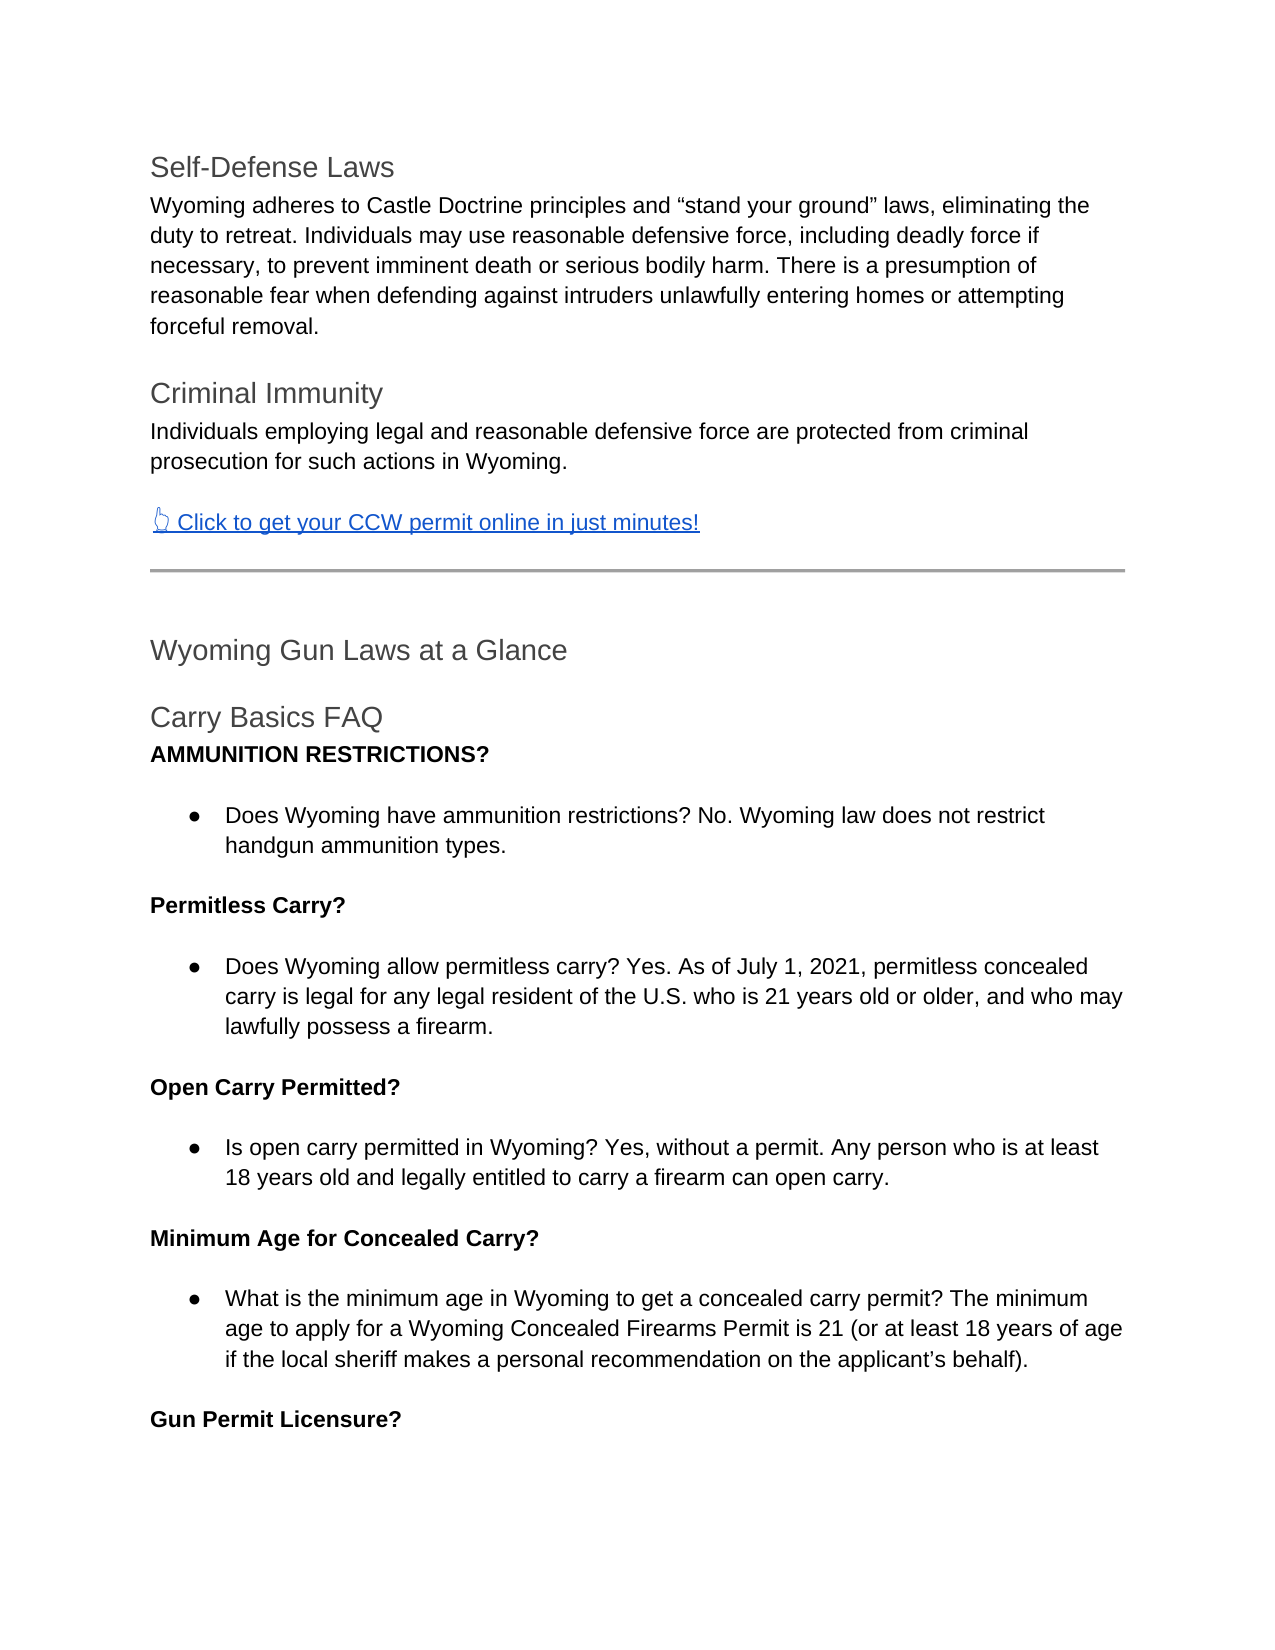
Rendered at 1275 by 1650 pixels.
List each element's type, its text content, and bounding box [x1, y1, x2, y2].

list What is the minimum age in Wyoming to get a concealed carry permit? The minimum age to apply for a Wyoming Concealed Firearms Permit is 21 (or at least 18 years of age if the local sheriff makes a personal recommendation on the applicant’s behalf). [187, 1285, 1125, 1372]
list Does Wyoming have ammunition restrictions? No. Wyoming law does not restrict handgun ammunition types. [187, 802, 1125, 858]
list Is open carry permitted in Wyoming? Yes, without a permit. Any person who is at least 18 years old and legally entitled to carry a firearm can open carry. [187, 1134, 1125, 1191]
subtitle Criminal Immunity [150, 376, 1125, 410]
subtitle Carry Basics FAQ [150, 699, 1125, 733]
subtitle Wyoming Gun Laws at a Glance [150, 633, 1125, 666]
text 👆 Click to get your CCW permit online in just minutes! [150, 509, 1125, 535]
text Permitless Carry? [150, 892, 1125, 919]
text Open Carry Permitted? [150, 1074, 1125, 1100]
text Wyoming adheres to Castle Doctrine principles and “stand your ground” laws, eliminating the duty to retreat. Individuals may use reasonable defensive force, including deadly force if necessary, to prevent imminent death or serious bodily harm. There is a presumption of reasonable fear when defending against intruders unlawfully entering homes or attempting forceful removal. [150, 192, 1125, 339]
text AMMUNITION RESTRICTIONS? [150, 741, 1125, 768]
subtitle Self-Defense Laws [150, 150, 1125, 183]
list Does Wyoming allow permitless carry? Yes. As of July 1, 2021, permitless concealed carry is legal for any legal resident of the U.S. who is 21 years old or older, and who may lawfully possess a firearm. [187, 953, 1125, 1040]
text Minimum Age for Concealed Carry? [150, 1225, 1125, 1251]
text Gun Permit Licensure? [150, 1406, 1125, 1432]
text Individuals employing legal and reasonable defensive force are protected from criminal prosecution for such actions in Wyoming. [150, 418, 1125, 475]
